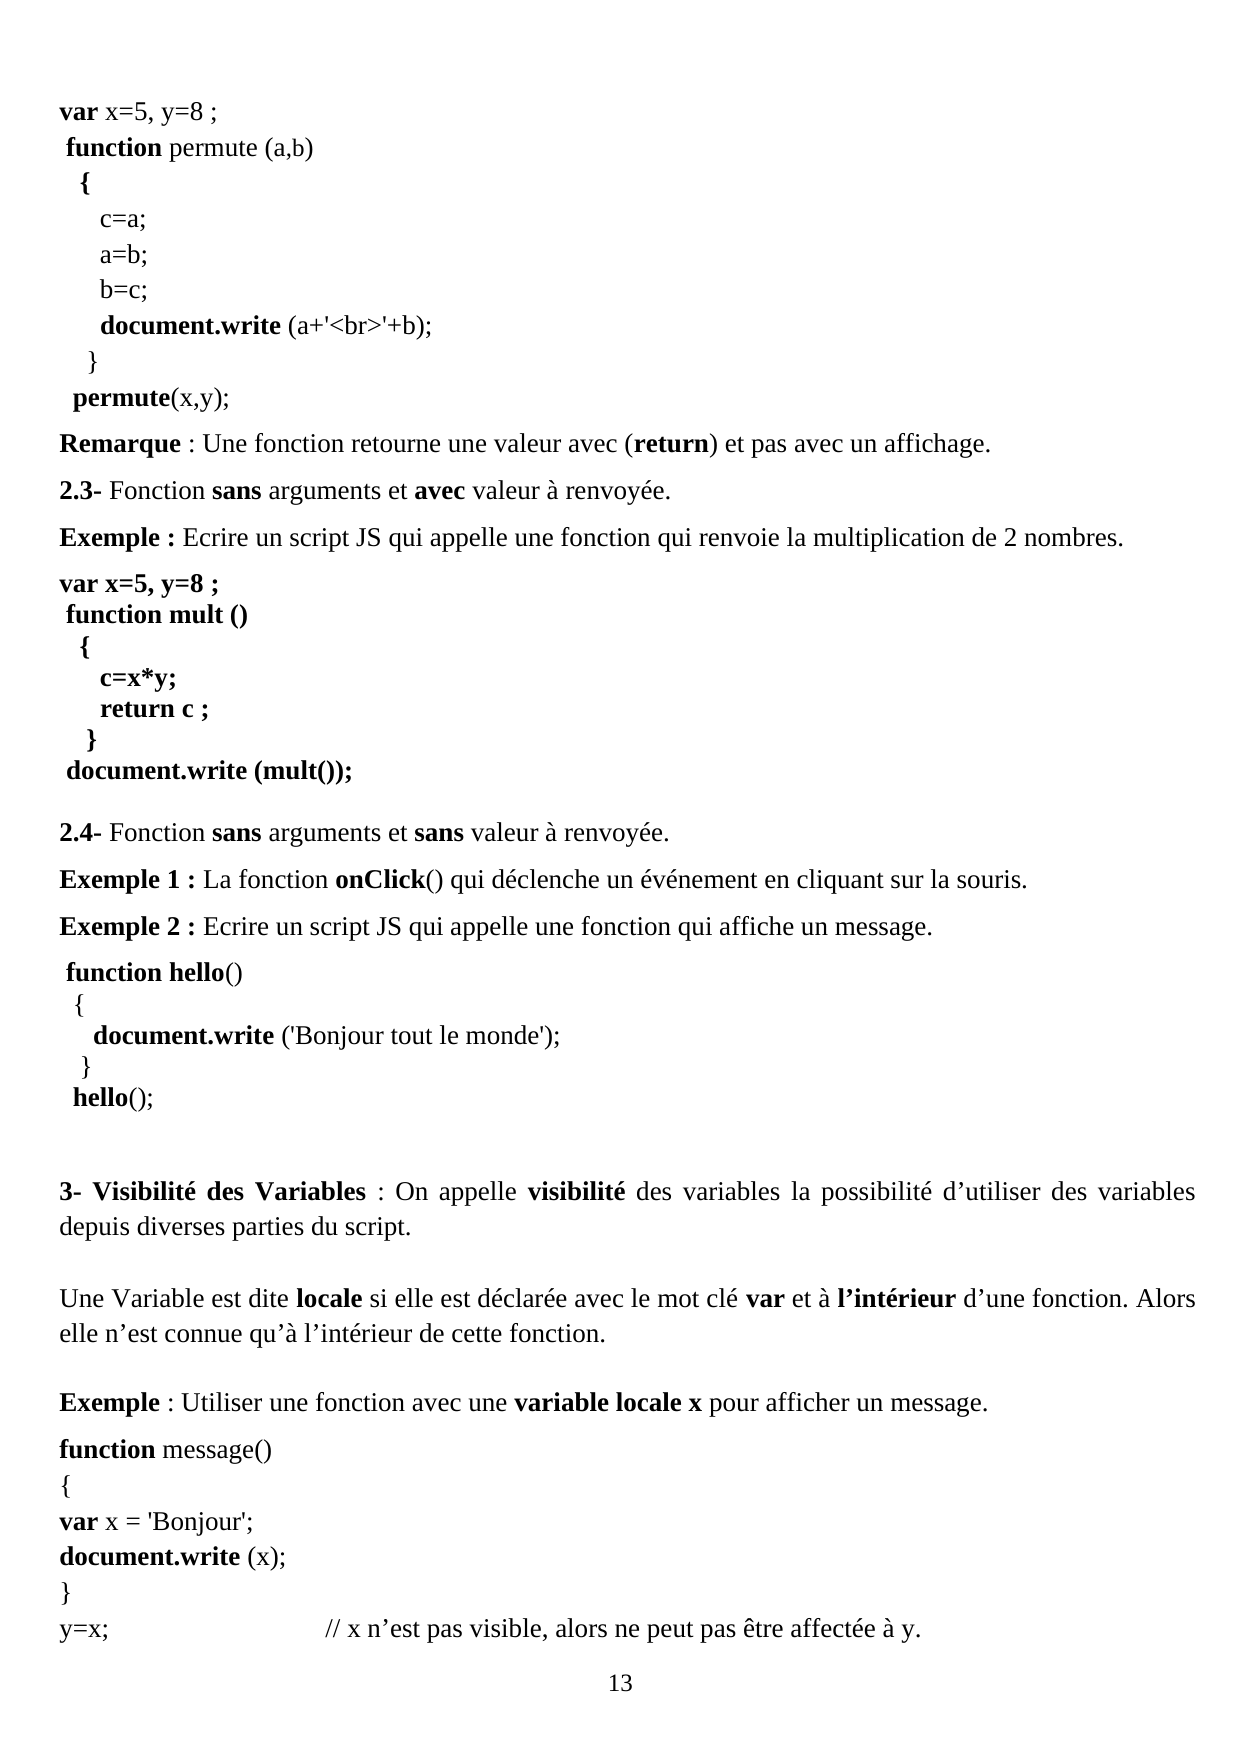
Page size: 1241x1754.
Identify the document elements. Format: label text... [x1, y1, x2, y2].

text Une Variable est dite locale si elle est déclarée avec le mot clé var et à l’intérieur d’une fonction. Alors elle n’est connue qu’à l’intérieur de cette fonction. [59, 1246, 1196, 1349]
text document.write ('Bonjour tout le monde'); [59, 1019, 1196, 1050]
text document.write (x); [59, 1540, 1196, 1572]
text 2.3- Fonction sans arguments et avec valeur à renvoyée. [59, 474, 1196, 505]
text return c ; [59, 692, 1196, 723]
text document.write (a+'<br>'+b); [59, 309, 1196, 340]
text Exemple 2 : Ecrire un script JS qui appelle une fonction qui affiche un message. [59, 910, 1196, 941]
text hello(); [59, 1081, 1196, 1112]
text } [59, 1576, 1196, 1607]
text Exemple : Ecrire un script JS qui appelle une fonction qui renvoie la multiplication de 2 nombres. [59, 521, 1196, 552]
text Exemple 1 : La fonction onClick() qui déclenche un événement en cliquant sur la souris. [59, 863, 1196, 894]
text y=x; // x n’est pas visible, alors ne peut pas être affectée à y. [59, 1612, 1196, 1643]
text a=b; [59, 238, 1196, 269]
text c=a; [59, 202, 1196, 233]
text b=c; [59, 273, 1196, 305]
text permute(x,y); [59, 381, 1196, 412]
text function permute (a,b) [59, 131, 1196, 162]
text 2.4- Fonction sans arguments et sans valeur à renvoyée. [59, 817, 1196, 848]
text c=x*y; [59, 661, 1196, 692]
text 3- Visibilité des Variables : On appelle visibilité des variables la possibilité d’utiliser des variables depuis diverses parties du script. [59, 1174, 1196, 1241]
text function hello() [59, 957, 1196, 988]
text } [59, 345, 1196, 376]
text Exemple : Utiliser une fonction avec une variable locale x pour afficher un message. [59, 1387, 1196, 1418]
text { [59, 630, 1196, 661]
text function mult () [59, 598, 1196, 630]
text document.write (mult()); [59, 754, 1196, 785]
text var x = 'Bonjour'; [59, 1505, 1196, 1536]
text function message() [59, 1433, 1196, 1464]
text var x=5, y=8 ; [59, 567, 1196, 598]
text } [59, 723, 1196, 754]
text { [59, 988, 1196, 1019]
text { [59, 166, 1196, 197]
text Remarque : Une fonction retourne une valeur avec (return) et pas avec un affichage. [59, 427, 1196, 458]
text { [59, 1469, 1196, 1500]
text } [59, 1050, 1196, 1081]
text var x=5, y=8 ; [59, 95, 1196, 126]
